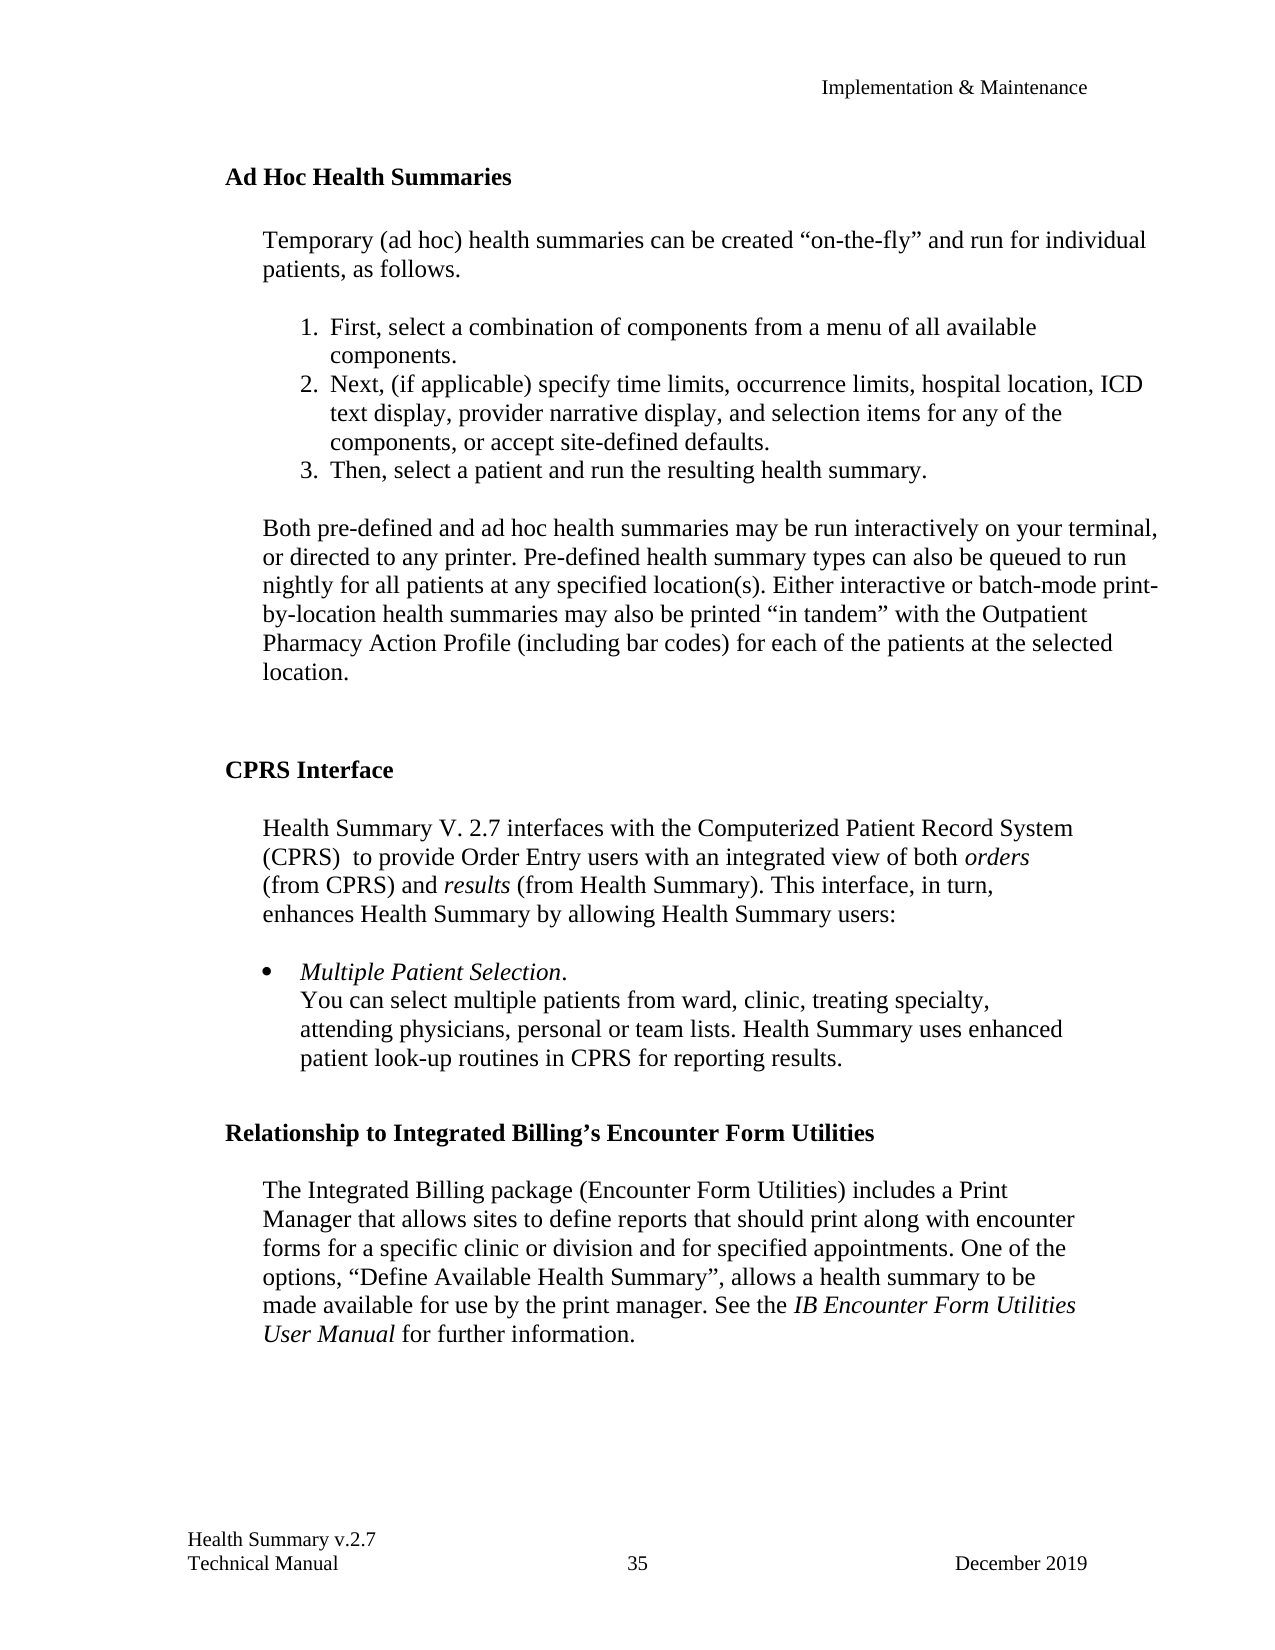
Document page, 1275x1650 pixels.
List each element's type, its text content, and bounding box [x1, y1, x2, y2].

list Then, select a patient and run the resulting health summary. [300, 455, 1162, 484]
list First, select a combination of components from a menu of all available components. [300, 312, 1162, 369]
subtitle Ad Hoc Health Summaries [225, 162, 1087, 191]
text Multiple Patient Selection. [262, 957, 1087, 985]
subtitle CPRS Interface [225, 755, 1087, 784]
text Health Summary V. 2.7 interfaces with the Computerized Patient Record System (CPRS) to provide Order Entry users with an integrated view of both orders (from CPRS) and results (from Health Summary). This interface, in turn, enhances Health Summary by allowing Health Summary users: [262, 813, 1087, 928]
subtitle Relationship to Integrated Billing’s Encounter Form Utilities [225, 1118, 1087, 1147]
text Temporary (ad hoc) health summaries can be created “on-the-fly” and run for individual patients, as follows. [187, 225, 1087, 283]
text The Integrated Billing package (Encounter Form Utilities) includes a Print Manager that allows sites to define reports that should print along with encounter forms for a specific clinic or division and for specified appointments. One of the options, “Define Available Health Summary”, allows a health summary to be made available for use by the print manager. See the IB Encounter Form Utilities User Manual for further information. [262, 1176, 1087, 1348]
text Both pre-defined and ad hoc health summaries may be run interactively on your terminal, or directed to any printer. Pre-defined health summary types can also be queued to run nightly for all patients at any specified location(s). Either interactive or batch-mode print-by-location health summaries may also be printed “in tandem” with the Outpatient Pharmacy Action Profile (including bar codes) for each of the patients at the selected location. [187, 513, 1087, 685]
text You can select multiple patients from ward, clinic, treating specialty, attending physicians, personal or team lists. Health Summary uses enhanced patient look-up routines in CPRS for reporting results. [262, 985, 1087, 1072]
list Next, (if applicable) specify time limits, occurrence limits, hospital location, ICD text display, provider narrative display, and selection items for any of the components, or accept site-defined defaults. [300, 369, 1162, 455]
